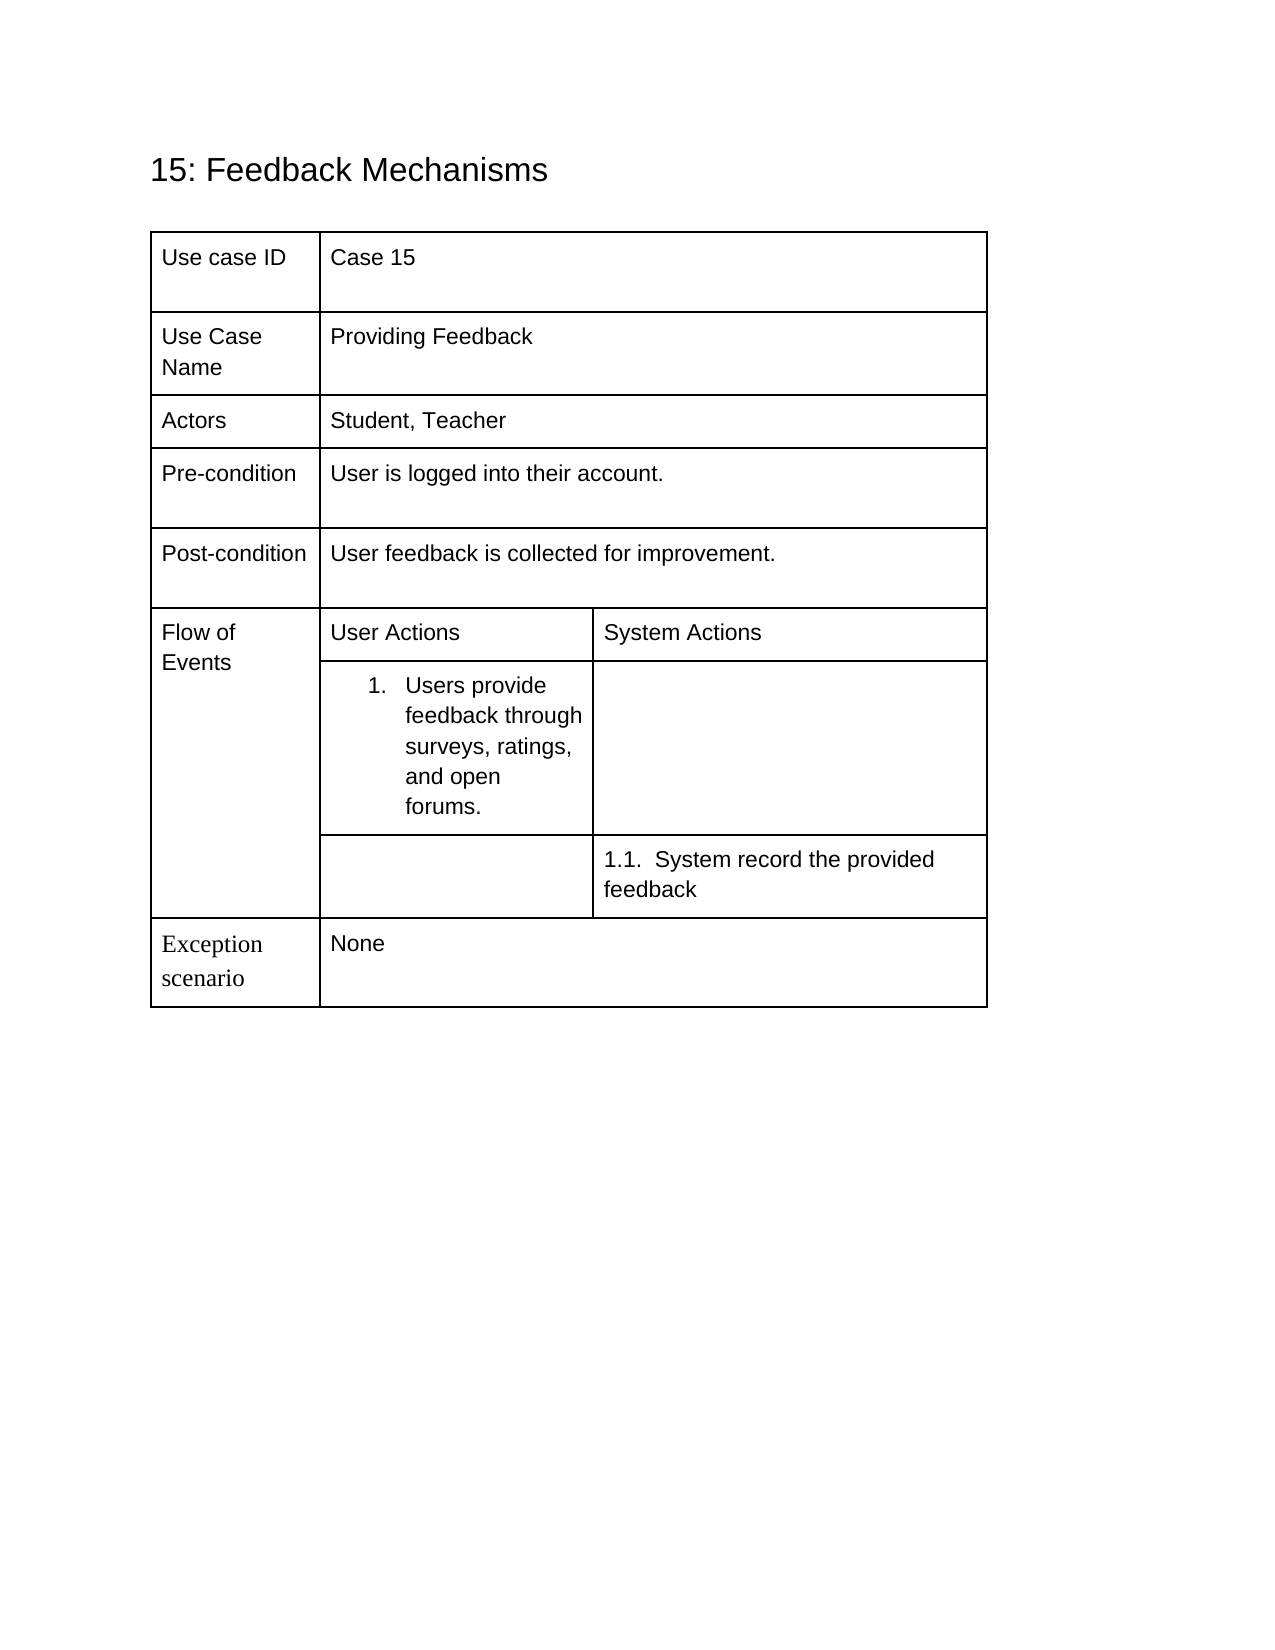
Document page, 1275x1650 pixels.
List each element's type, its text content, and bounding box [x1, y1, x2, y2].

table_header Use case ID [152, 233, 319, 311]
table_header Case 15 [321, 233, 986, 311]
table_cell User Actions [321, 609, 592, 660]
table_cell Users provide feedback through surveys, ratings, and open forums. [321, 662, 592, 834]
table_cell Actors [152, 396, 319, 447]
table_cell Exception scenario [152, 919, 319, 1006]
table_cell System Actions [594, 609, 986, 660]
table_cell Student, Teacher [321, 396, 986, 447]
table_cell 1.1. System record the provided feedback [594, 836, 986, 917]
table_cell Flow of Events [152, 609, 319, 917]
table_cell Pre-condition [152, 449, 319, 527]
table_cell [321, 836, 592, 917]
subtitle 15: Feedback Mechanisms [150, 150, 1125, 188]
table_cell Providing Feedback [321, 313, 986, 394]
table_cell Use Case Name [152, 313, 319, 394]
table_cell [594, 662, 986, 834]
table_cell Post-condition [152, 529, 319, 607]
table_cell User is logged into their account. [321, 449, 986, 527]
table_cell None [321, 919, 986, 1006]
table_cell User feedback is collected for improvement. [321, 529, 986, 607]
